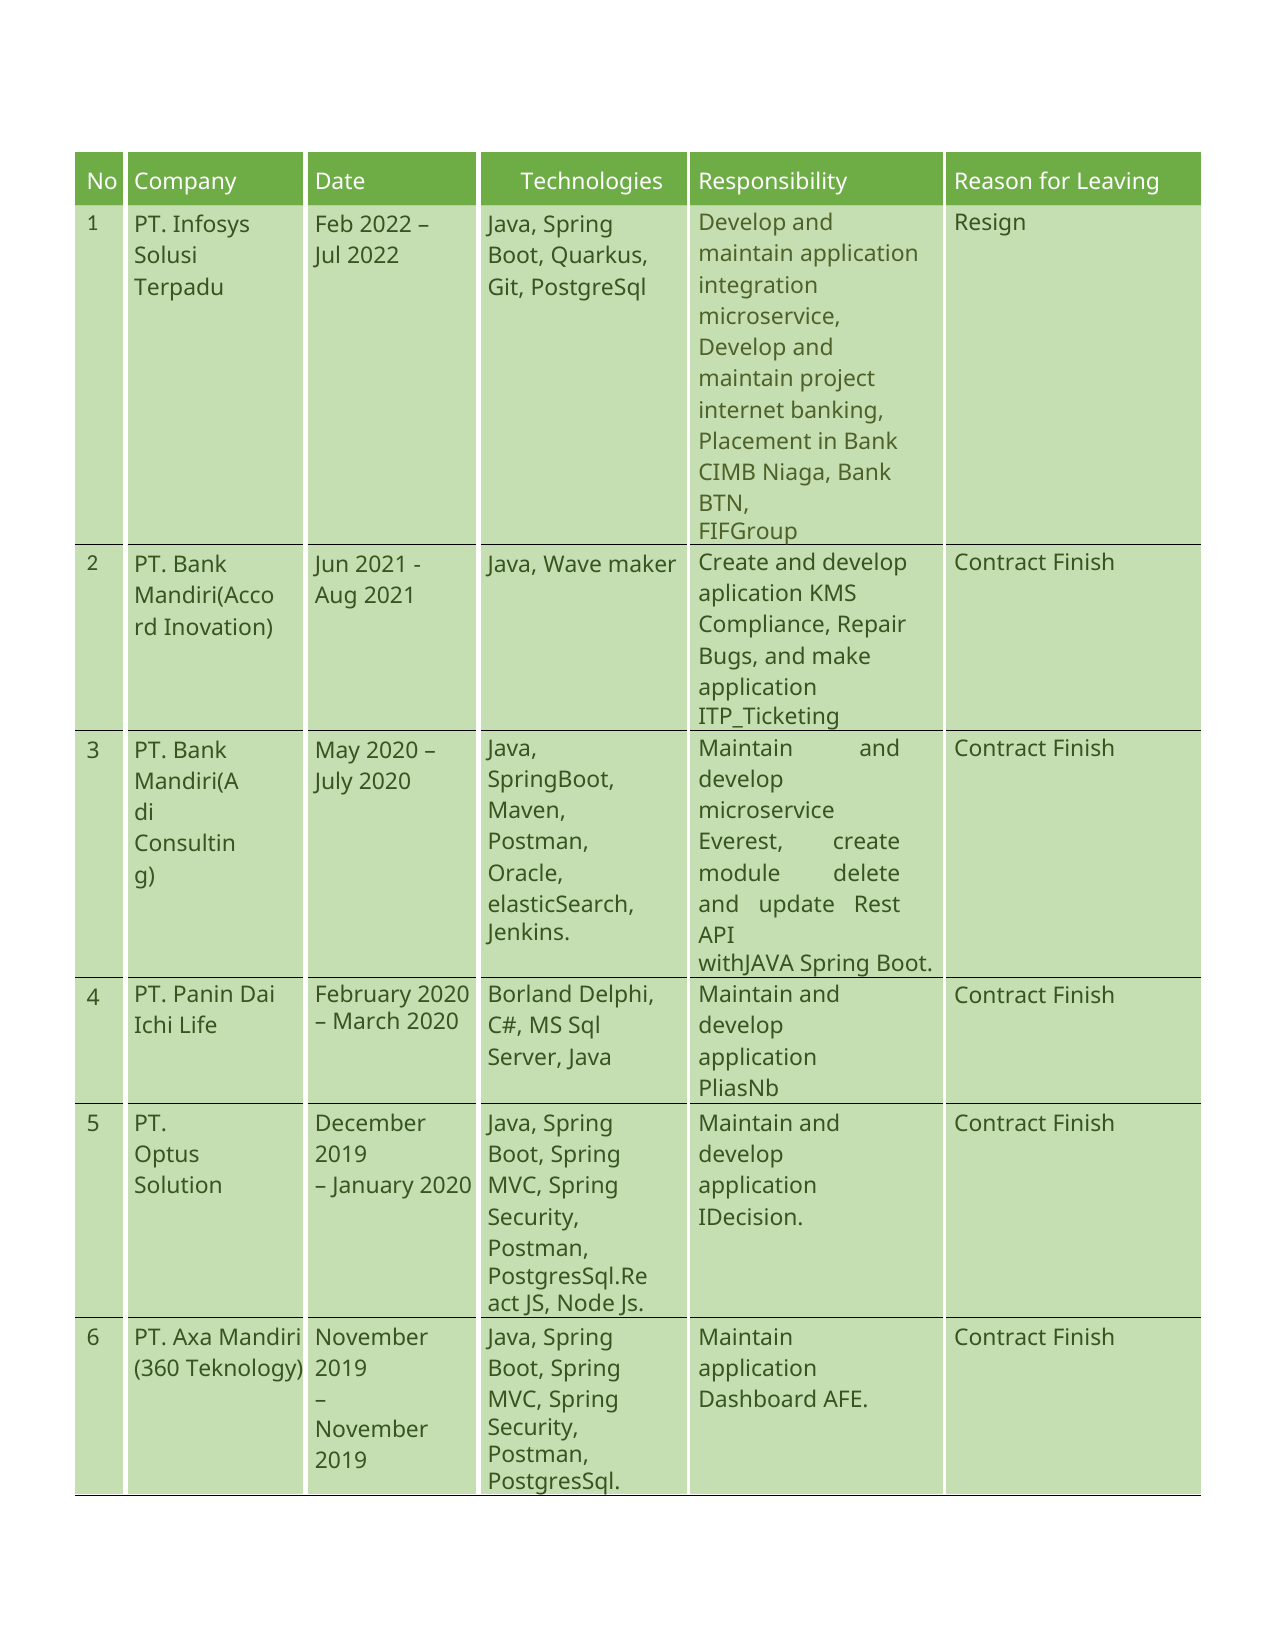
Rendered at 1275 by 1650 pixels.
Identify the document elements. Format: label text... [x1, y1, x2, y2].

table_cell 6 [75, 1318, 123, 1494]
table_cell 5 [75, 1104, 123, 1317]
table_cell Maintain and develop application IDecision. [690, 1104, 943, 1317]
table_cell Contract Finish [946, 1318, 1201, 1494]
table_header Reason for Leaving [946, 152, 1201, 205]
table_cell Java, SpringBoot, Maven, Postman, Oracle, elasticSearch, Jenkins. [481, 731, 687, 977]
table_cell Contract Finish [946, 731, 1201, 977]
table_cell February 2020 – March 2020 [308, 978, 476, 1103]
table_cell Java, Wave maker [481, 545, 687, 730]
table_cell Java, Spring Boot, Spring MVC, Spring Security, Postman, PostgresSql.React JS, Node Js. [481, 1104, 687, 1317]
table_cell PT. Panin Dai Ichi Life [128, 978, 303, 1103]
table_cell Maintain and develop microservice Everest, create module delete and update Rest API withJAVA Spring Boot. [690, 731, 943, 977]
table_cell Resign [946, 206, 1201, 544]
table_cell Jun 2021 - Aug 2021 [308, 545, 476, 730]
table_header Company [128, 152, 303, 205]
table_cell Java, Spring Boot, Quarkus, Git, PostgreSql [481, 206, 687, 544]
table_header Date [308, 152, 476, 205]
table_cell PT. Infosys Solusi Terpadu [128, 206, 303, 544]
table_cell December 2019 – January 2020 [308, 1104, 476, 1317]
table_cell 2 [75, 545, 123, 730]
table_cell Maintain and develop application PliasNb [690, 978, 943, 1103]
table_cell PT. Axa Mandiri (360 Teknology) [128, 1318, 303, 1494]
table_cell Contract Finish [946, 978, 1201, 1103]
table_cell Borland Delphi, C#, MS Sql Server, Java [481, 978, 687, 1103]
table_header Responsibility [690, 152, 943, 205]
table_cell Create and develop aplication KMS Compliance, Repair Bugs, and make application ITP_Ticketing [690, 545, 943, 730]
table_cell 1 [75, 206, 123, 544]
table_cell Java, Spring Boot, Spring MVC, Spring Security, Postman, PostgresSql. [481, 1318, 687, 1494]
table_cell PT. Optus Solution [128, 1104, 303, 1317]
table_header No [75, 152, 123, 205]
table_header Technologies [481, 152, 687, 205]
table_cell Develop and maintain application integration microservice, Develop and maintain project internet banking, Placement in Bank CIMB Niaga, Bank BTN, FIFGroup [690, 206, 943, 544]
table_cell Contract Finish [946, 545, 1201, 730]
table_cell November 2019 – November 2019 [308, 1318, 476, 1494]
table_cell May 2020 – July 2020 [308, 731, 476, 977]
table_cell Feb 2022 – Jul 2022 [308, 206, 476, 544]
table_cell PT. Bank Mandiri(Accord Inovation) [128, 545, 303, 730]
table_cell 3 [75, 731, 123, 977]
table_cell Contract Finish [946, 1104, 1201, 1317]
table_cell 4 [75, 978, 123, 1103]
table_cell Maintain application Dashboard AFE. [690, 1318, 943, 1494]
table_cell PT. Bank Mandiri(Adi Consulting) [128, 731, 303, 977]
